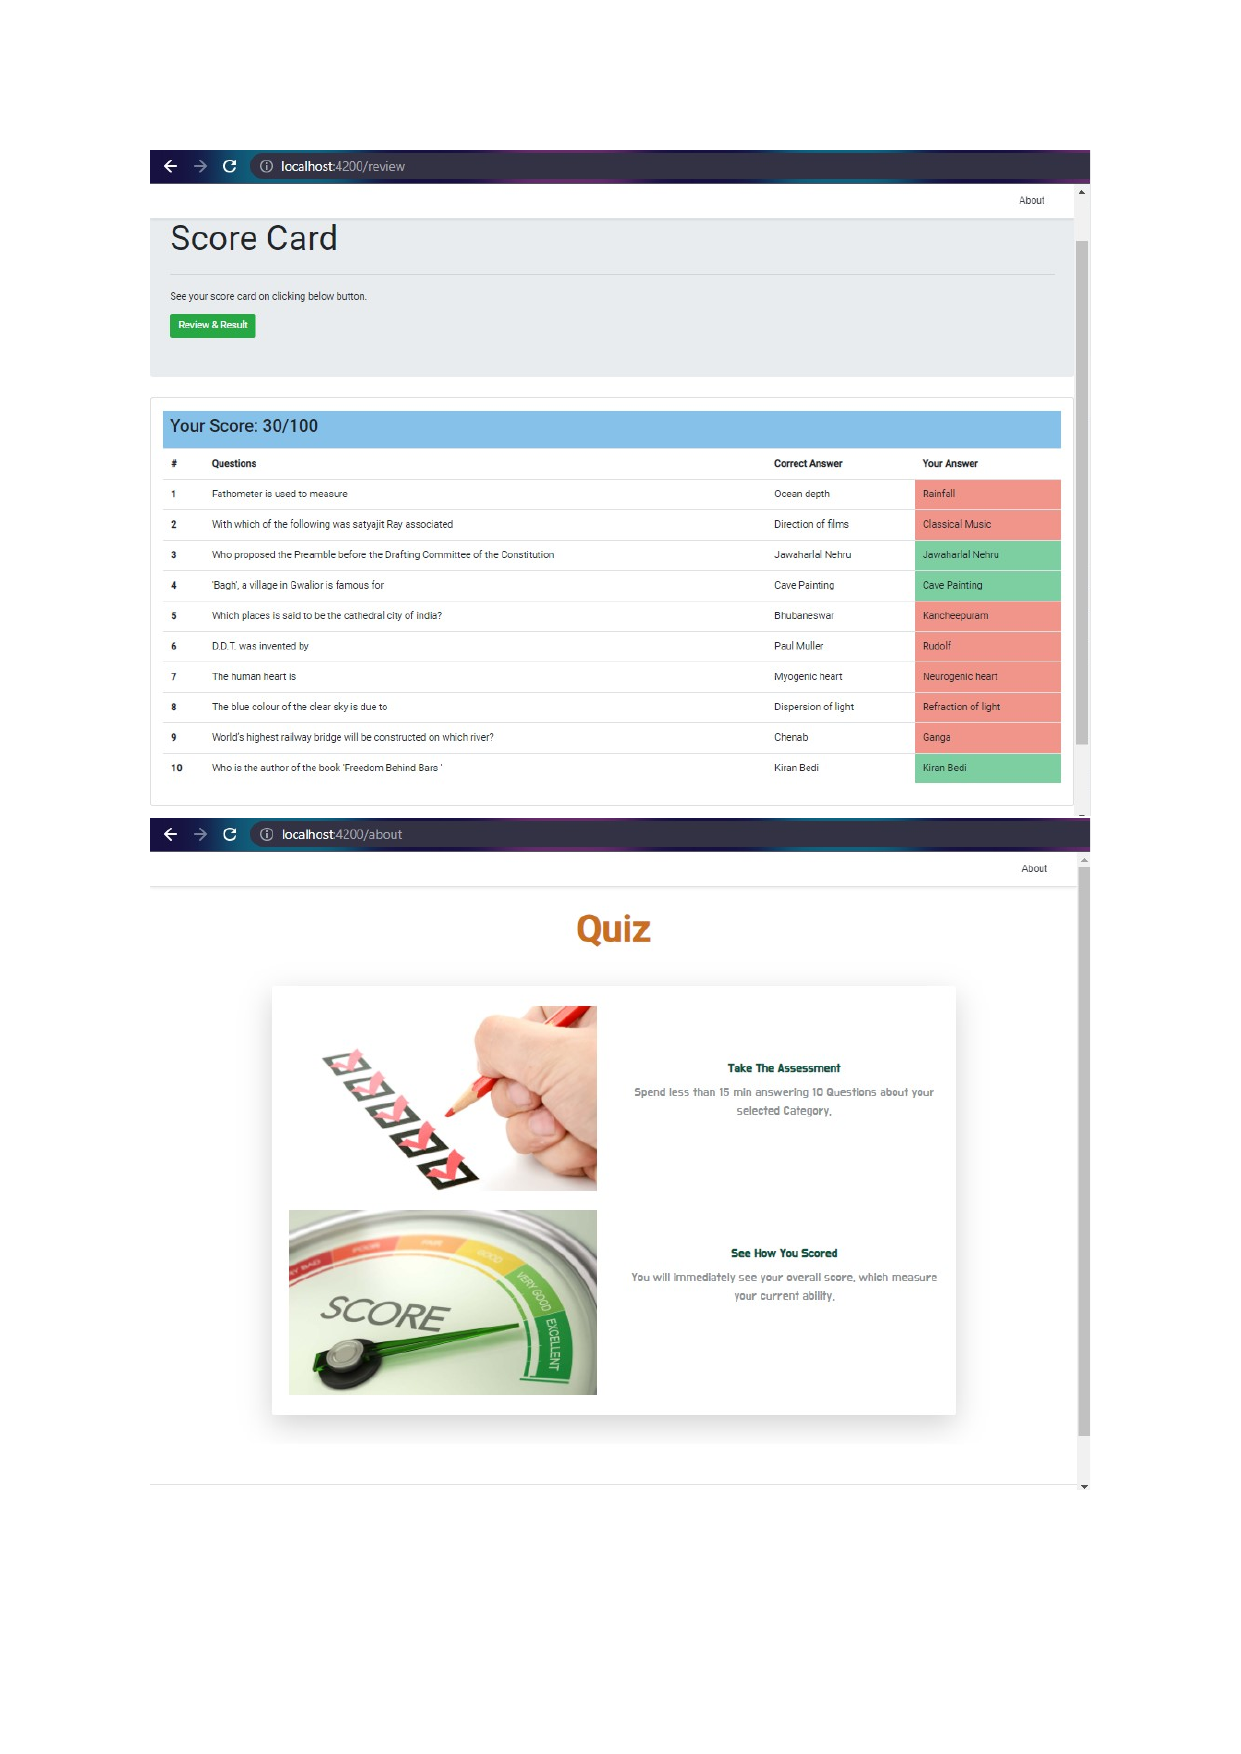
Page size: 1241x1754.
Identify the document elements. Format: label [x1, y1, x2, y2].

picture [150, 150, 1091, 816]
picture [150, 818, 1091, 1490]
